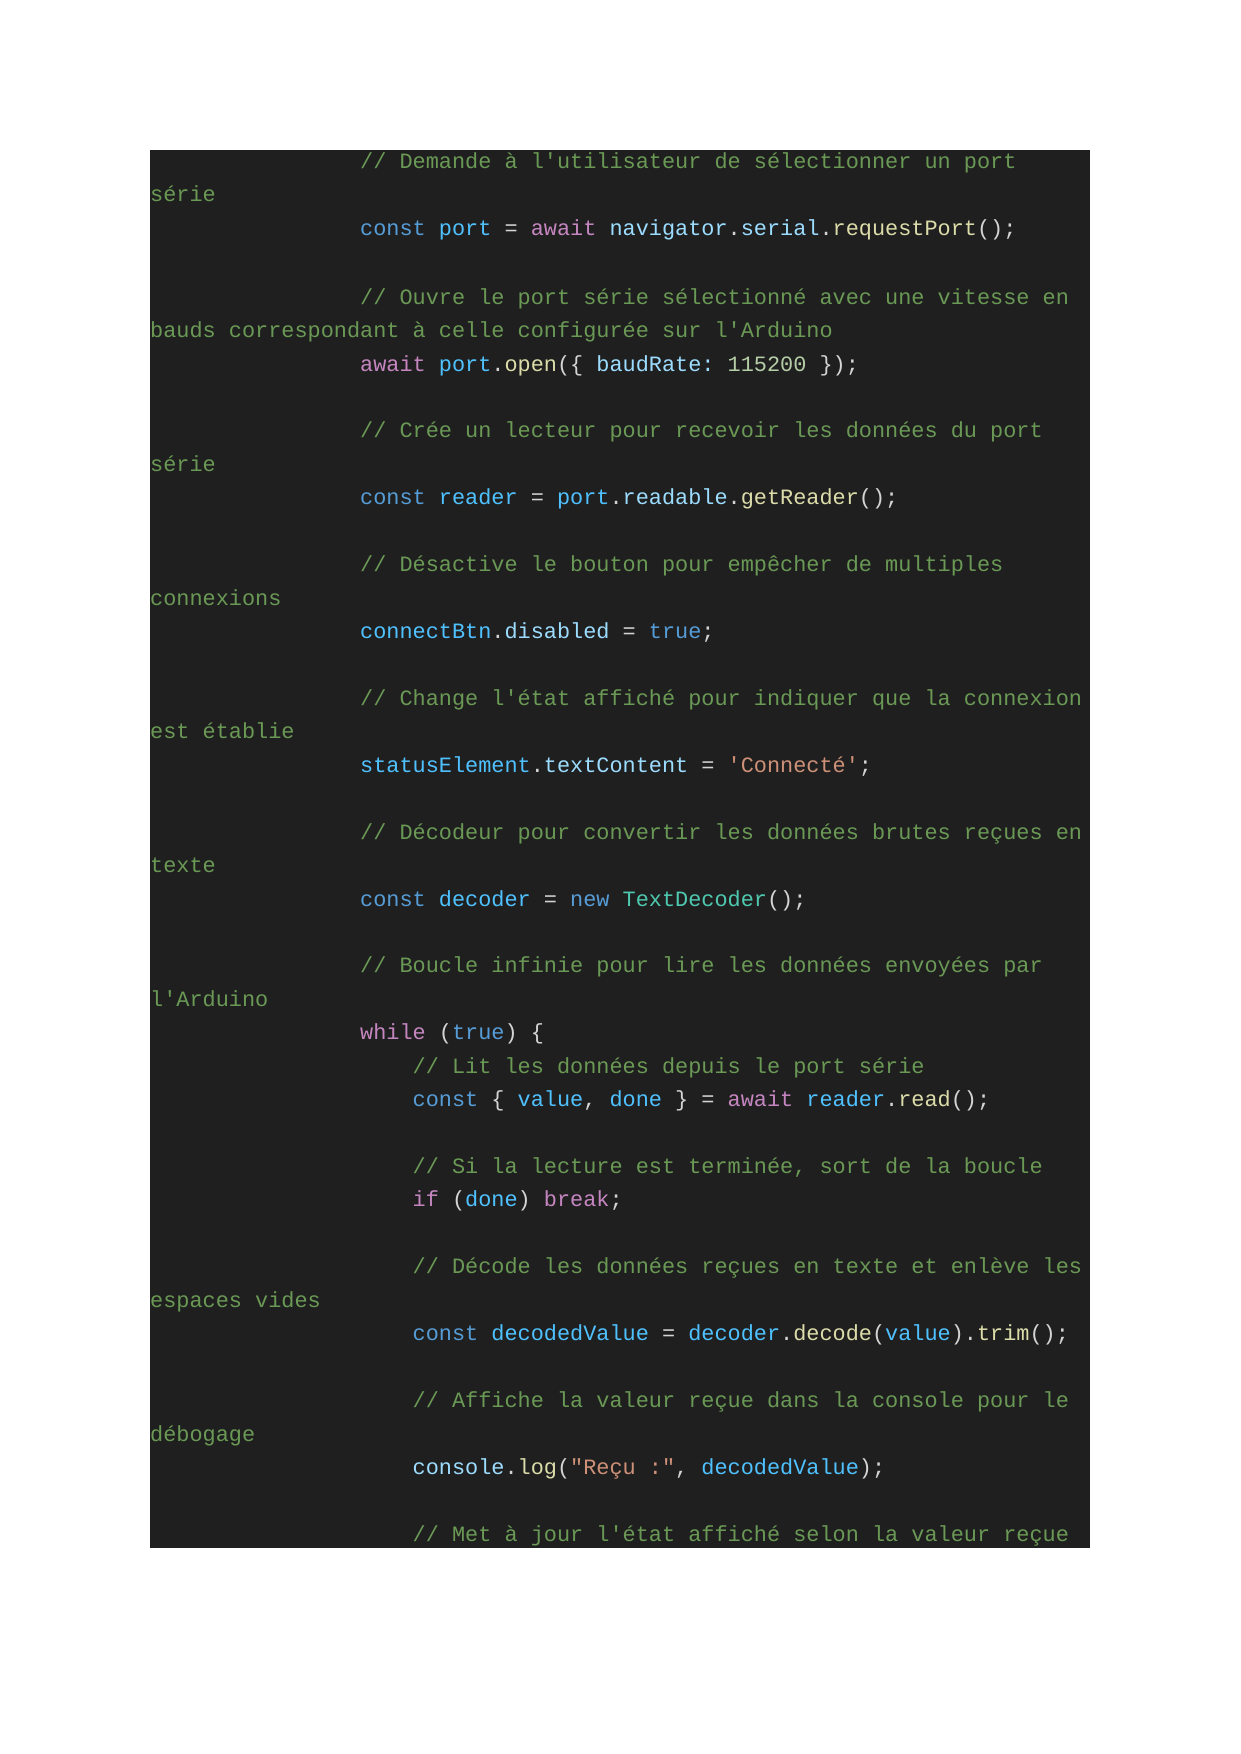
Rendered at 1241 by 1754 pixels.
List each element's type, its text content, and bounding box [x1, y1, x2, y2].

text console.log("Reçu :", decodedValue); [150, 1456, 1090, 1481]
text await port.open({ baudRate: 115200 }); [150, 353, 1090, 377]
text // Désactive le bouton pour empêcher de multiples connexions [150, 553, 1090, 612]
text // Affiche la valeur reçue dans la console pour le débogage [150, 1389, 1090, 1447]
text // Ouvre le port série sélectionné avec une vitesse en bauds correspondant à celle configurée sur l'Arduino [150, 286, 1090, 344]
text const decodedValue = decoder.decode(value).trim(); [150, 1322, 1090, 1347]
text // Décode les données reçues en texte et enlève les espaces vides [150, 1256, 1090, 1314]
text // Demande à l'utilisateur de sélectionner un port série [150, 150, 1090, 208]
text // Crée un lecteur pour recevoir les données du port série [150, 419, 1090, 478]
text // Décodeur pour convertir les données brutes reçues en texte [150, 821, 1090, 879]
text // Met à jour l'état affiché selon la valeur reçue [150, 1523, 1090, 1548]
text // Si la lecture est terminée, sort de la boucle [150, 1155, 1090, 1180]
text // Boucle infinie pour lire les données envoyées par l'Arduino [150, 954, 1090, 1013]
text statusElement.textContent = 'Connecté'; [150, 754, 1090, 779]
text const reader = port.readable.getReader(); [150, 486, 1090, 511]
text if (done) break; [150, 1189, 1090, 1213]
text const decoder = new TextDecoder(); [150, 888, 1090, 912]
text // Change l'état affiché pour indiquer que la connexion est établie [150, 687, 1090, 745]
text const { value, done } = await reader.read(); [150, 1088, 1090, 1113]
text connectBtn.disabled = true; [150, 620, 1090, 645]
text // Lit les données depuis le port série [150, 1055, 1090, 1080]
text const port = await navigator.serial.requestPort(); [150, 217, 1090, 242]
text while (true) { [150, 1021, 1090, 1046]
